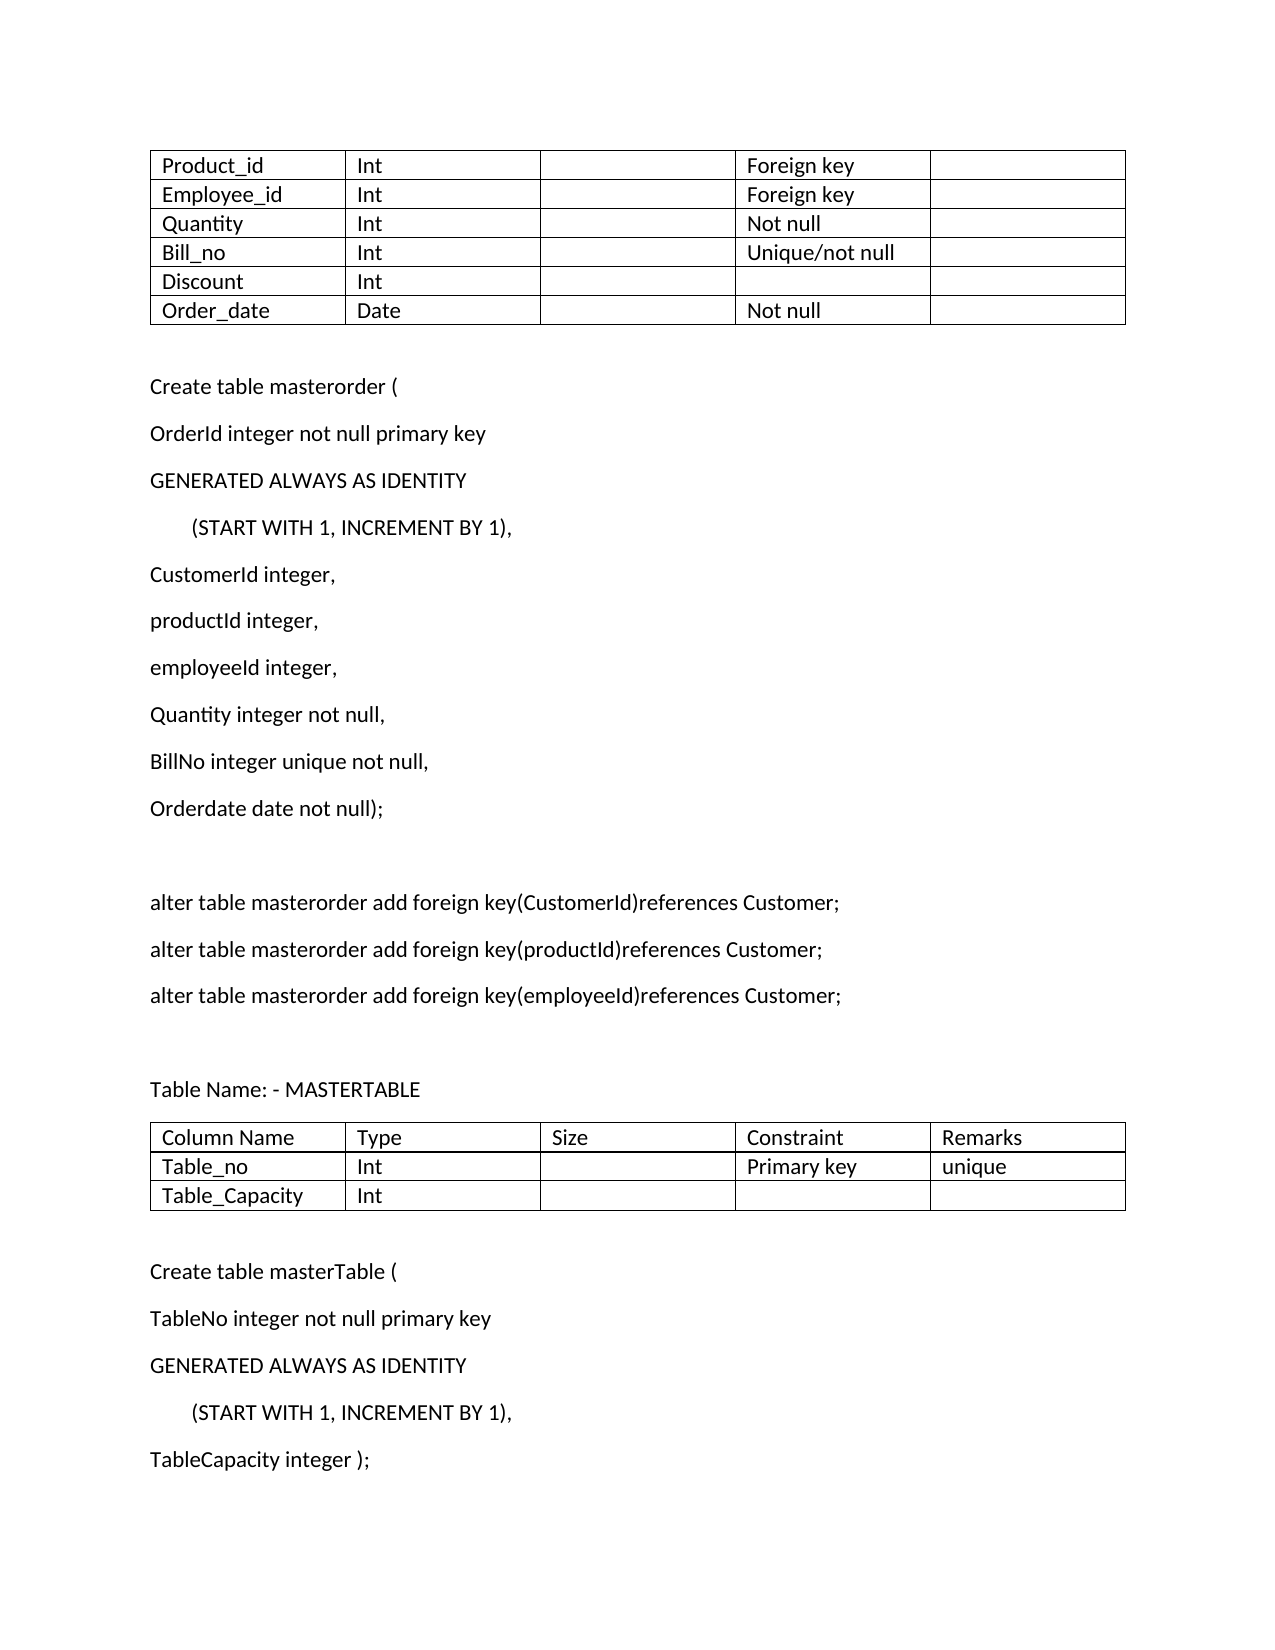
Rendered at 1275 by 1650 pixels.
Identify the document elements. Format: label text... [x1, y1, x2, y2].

table_cell [931, 151, 1125, 179]
table_cell [931, 1181, 1125, 1209]
table_cell Int [346, 267, 540, 295]
table_cell Quantity [151, 209, 345, 237]
table_cell [931, 296, 1125, 324]
table_cell Table_Capacity [151, 1181, 345, 1209]
table_cell Foreign key [736, 151, 930, 179]
text GENERATED ALWAYS AS IDENTITY [150, 466, 1125, 494]
table_cell [736, 267, 930, 295]
table_cell Table_no [151, 1153, 345, 1180]
table_cell [541, 180, 735, 208]
table_cell Primary key [736, 1153, 930, 1180]
table_cell Int [346, 1153, 540, 1180]
table_cell [736, 1181, 930, 1209]
text Table Name: - MASTERTABLE [150, 1075, 1125, 1103]
table_cell Order_date [151, 296, 345, 324]
table_cell [541, 238, 735, 266]
text employeeId integer, [150, 653, 1125, 682]
text Orderdate date not null); [150, 794, 1125, 822]
table_cell Discount [151, 267, 345, 295]
table_cell Int [346, 209, 540, 237]
table_cell [541, 267, 735, 295]
table_cell Int [346, 1181, 540, 1209]
table_header Constraint [736, 1123, 930, 1151]
table_header Size [541, 1123, 735, 1151]
table_cell [541, 296, 735, 324]
text TableNo integer not null primary key [150, 1304, 1125, 1332]
table_cell Date [346, 296, 540, 324]
text alter table masterorder add foreign key(productId)references Customer; [150, 935, 1125, 963]
text CustomerId integer, [150, 560, 1125, 588]
table_cell [931, 209, 1125, 237]
table_cell Int [346, 151, 540, 179]
table_cell [541, 151, 735, 179]
text BillNo integer unique not null, [150, 747, 1125, 775]
text OrderId integer not null primary key [150, 419, 1125, 447]
text TableCapacity integer ); [150, 1445, 1125, 1473]
table_cell [931, 267, 1125, 295]
table_cell Bill_no [151, 238, 345, 266]
table_header Remarks [931, 1123, 1125, 1151]
text Create table masterorder ( [150, 372, 1125, 400]
text alter table masterorder add foreign key(employeeId)references Customer; [150, 982, 1125, 1010]
table_cell [541, 209, 735, 237]
table_cell Int [346, 238, 540, 266]
table_cell [541, 1181, 735, 1209]
table_cell Not null [736, 296, 930, 324]
table_cell Not null [736, 209, 930, 237]
text Quantity integer not null, [150, 700, 1125, 728]
text (START WITH 1, INCREMENT BY 1), [150, 513, 1125, 541]
text Create table masterTable ( [150, 1257, 1125, 1285]
table_cell Employee_id [151, 180, 345, 208]
text productId integer, [150, 607, 1125, 635]
text (START WITH 1, INCREMENT BY 1), [150, 1398, 1125, 1426]
table_cell Int [346, 180, 540, 208]
table_cell [541, 1153, 735, 1180]
table_cell [931, 238, 1125, 266]
table_header Type [346, 1123, 540, 1151]
table_cell Product_id [151, 151, 345, 179]
table_cell [931, 180, 1125, 208]
text GENERATED ALWAYS AS IDENTITY [150, 1351, 1125, 1379]
table_cell unique [931, 1153, 1125, 1180]
table_header Column Name [151, 1123, 345, 1151]
table_cell Foreign key [736, 180, 930, 208]
text alter table masterorder add foreign key(CustomerId)references Customer; [150, 888, 1125, 916]
table_cell Unique/not null [736, 238, 930, 266]
